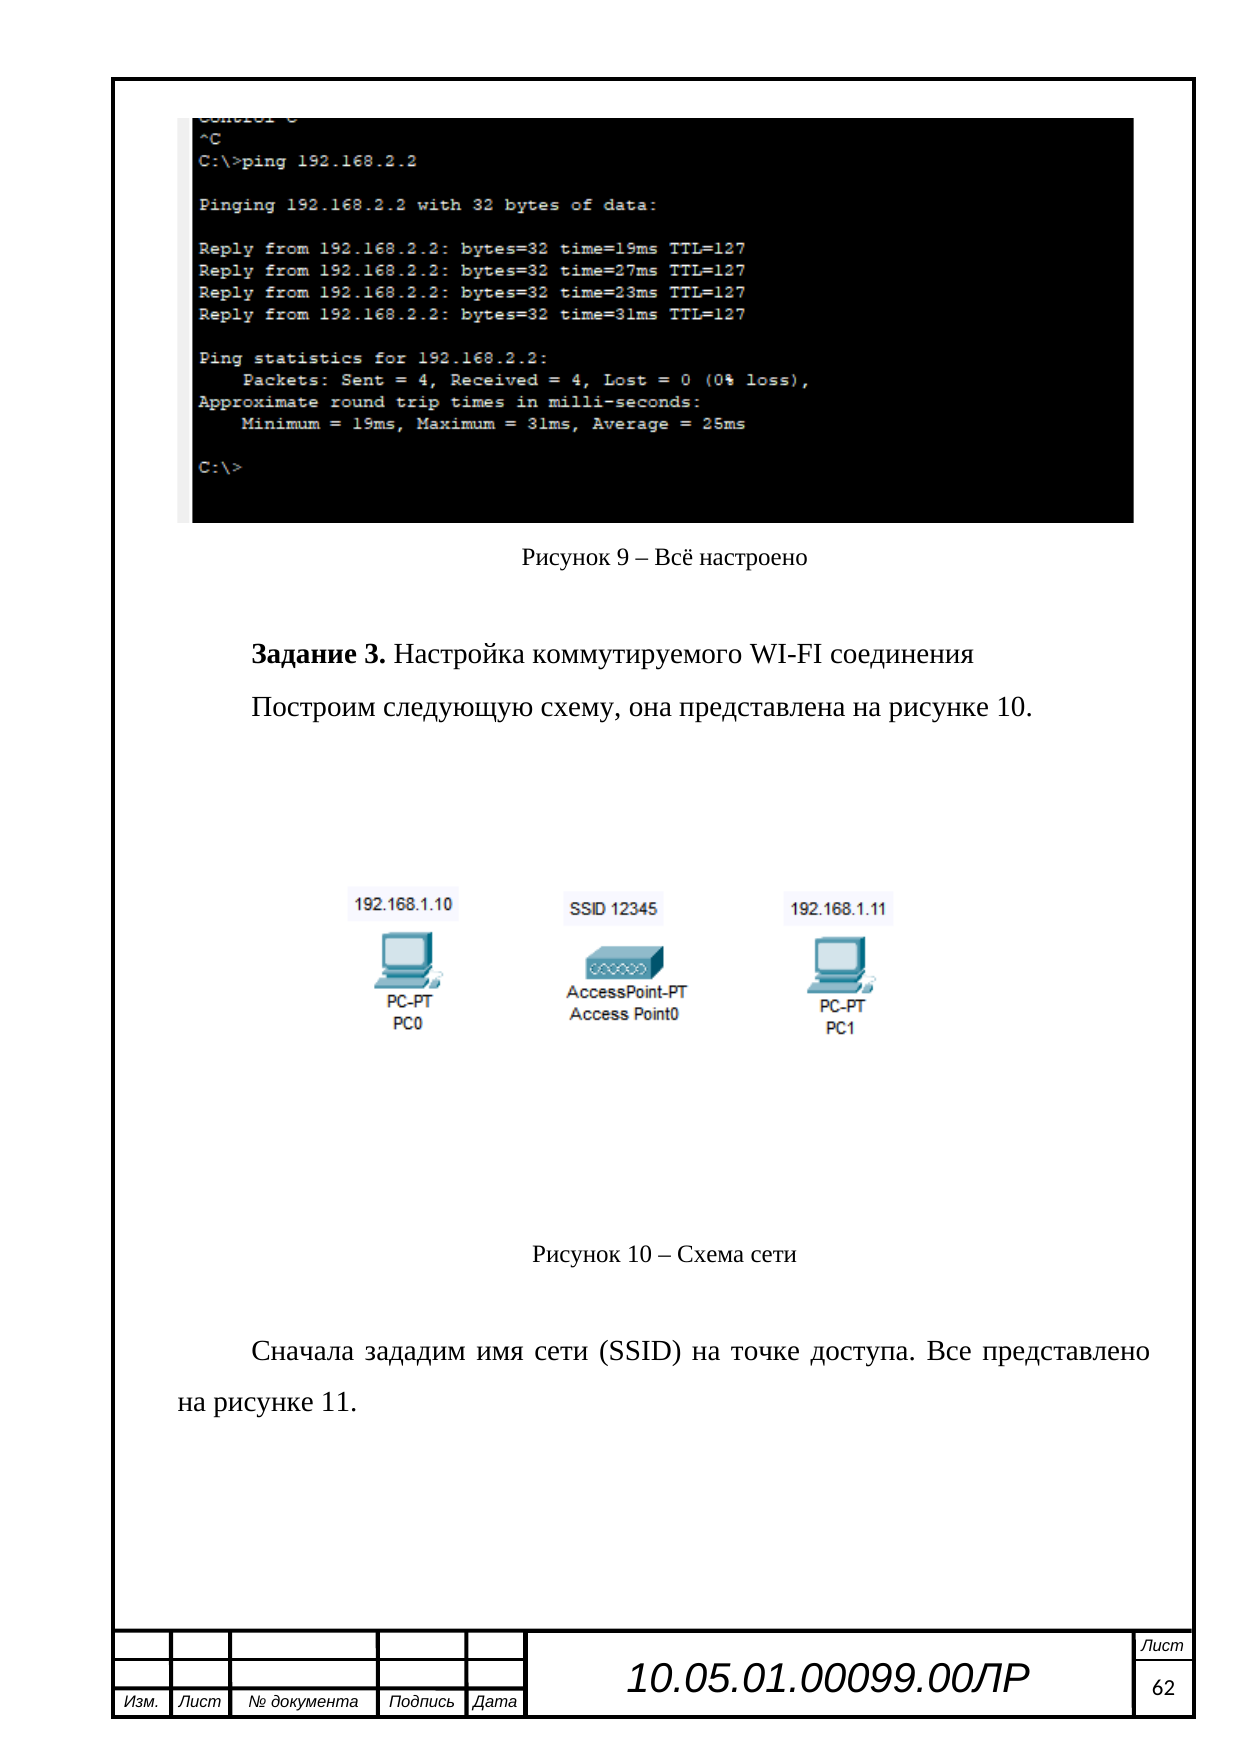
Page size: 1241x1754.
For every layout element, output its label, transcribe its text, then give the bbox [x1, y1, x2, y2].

text Рисунок 9 – Всё настроено [177, 542, 1152, 571]
picture [177, 118, 1134, 523]
picture [223, 742, 1106, 1221]
text Рисунок 10 – Схема сети [177, 1239, 1152, 1268]
text Построим следующую схему, она представлена на рисунке 10. [177, 689, 1152, 723]
text Задание 3. Настройка коммутируемого WI-FI соединения [177, 636, 1152, 670]
text Сначала зададим имя сети (SSID) на точке доступа. Все представлено на рисунке 11. [177, 1333, 1152, 1417]
